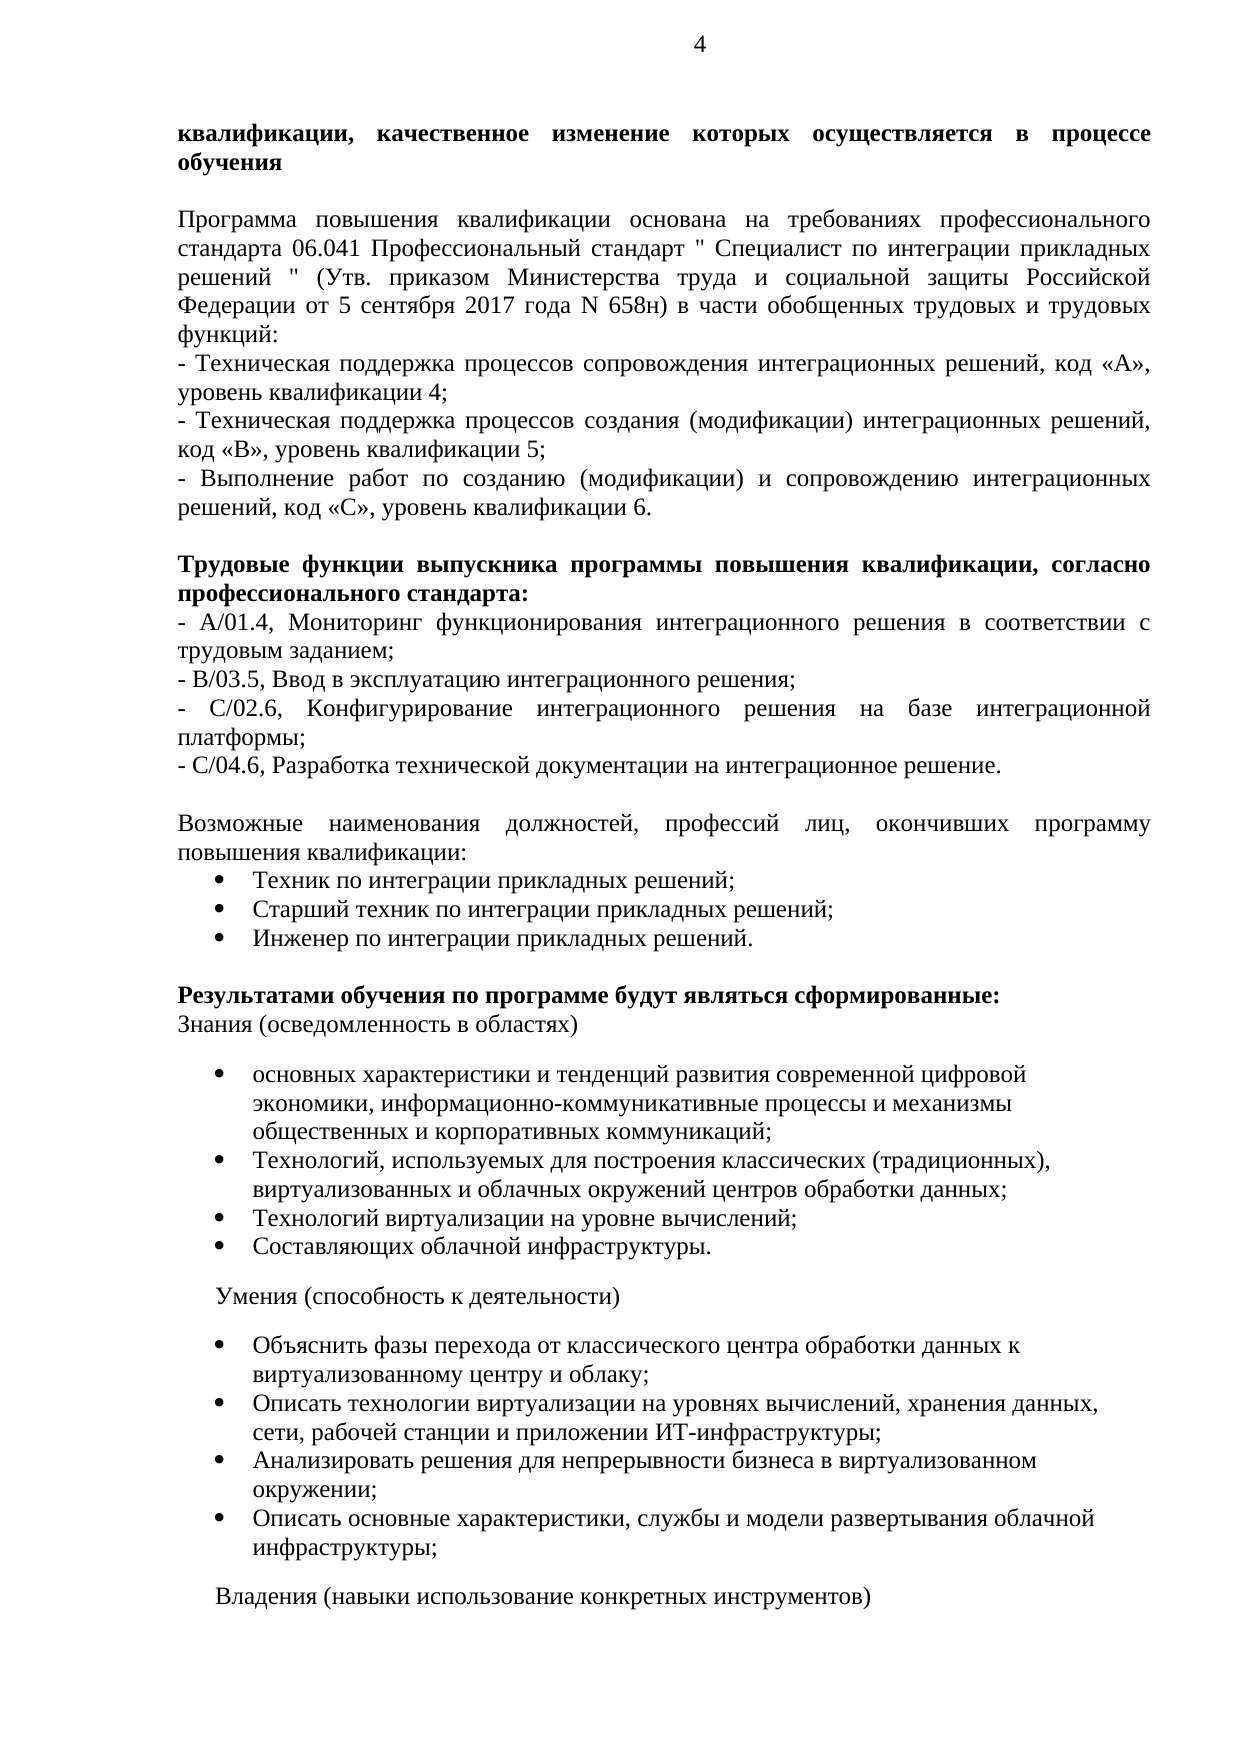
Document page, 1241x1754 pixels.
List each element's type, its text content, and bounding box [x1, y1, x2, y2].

text Умения (способность к деятельности) [215, 1281, 1152, 1310]
list Технологий, используемых для построения классических (традиционных), виртуализованных и облачных окружений центров обработки данных; [215, 1145, 1152, 1203]
text - В/03.5, Ввод в эксплуатацию интеграционного решения; [177, 664, 1152, 693]
text - Выполнение работ по созданию (модификации) и сопровождению интеграционных решений, код «C», уровень квалификации 6. [177, 463, 1152, 521]
text - С/02.6, Конфигурирование интеграционного решения на базе интеграционной платформы; [177, 693, 1152, 751]
list Технологий виртуализации на уровне вычислений; [215, 1203, 1152, 1231]
text Программа повышения квалификации основана на требованиях профессионального стандарта 06.041 Профессиональный стандарт " Специалист по интеграции прикладных решений " (Утв. приказом Министерства труда и социальной защиты Российской Федерации от 5 сентября 2017 года N 658н) в части обобщенных трудовых и трудовых функций: [177, 204, 1152, 348]
text Результатами обучения по программе будут являться сформированные: [177, 981, 1152, 1009]
list основных характеристики и тенденций развития современной цифровой экономики, информационно-коммуникативные процессы и механизмы общественных и корпоративных коммуникаций; [215, 1059, 1152, 1145]
text Знания (осведомленность в областях) [177, 1009, 1152, 1038]
list Составляющих облачной инфраструктуры. [215, 1231, 1152, 1260]
text - С/04.6, Разработка технической документации на интеграционное решение. [177, 751, 1152, 779]
list Описать технологии виртуализации на уровнях вычислений, хранения данных, сети, рабочей станции и приложении ИТ-инфраструктуры; [215, 1388, 1152, 1446]
list Анализировать решения для непрерывности бизнеса в виртуализованном окружении; [215, 1446, 1152, 1503]
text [177, 118, 1152, 176]
text - Техническая поддержка процессов создания (модификации) интеграционных решений, код «B», уровень квалификации 5; [177, 406, 1152, 463]
text - Техническая поддержка процессов сопровождения интеграционных решений, код «А», уровень квалификации 4; [177, 348, 1152, 406]
text Возможные наименования должностей, профессий лиц, окончивших программу повышения квалификации: [177, 808, 1152, 866]
list Техник по интеграции прикладных решений; [215, 866, 1152, 894]
list Инженер по интеграции прикладных решений. [215, 923, 1152, 952]
text Трудовые функции выпускника программы повышения квалификации, согласно профессионального стандарта: [177, 549, 1152, 607]
text Владения (навыки использование конкретных инструментов) [215, 1581, 1152, 1610]
list Старший техник по интеграции прикладных решений; [215, 894, 1152, 923]
list Описать основные характеристики, службы и модели развертывания облачной инфраструктуры; [215, 1503, 1152, 1561]
list Объяснить фазы перехода от классического центра обработки данных к виртуализованному центру и облаку; [215, 1331, 1152, 1388]
text - А/01.4, Мониторинг функционирования интеграционного решения в соответствии с трудовым заданием; [177, 607, 1152, 664]
